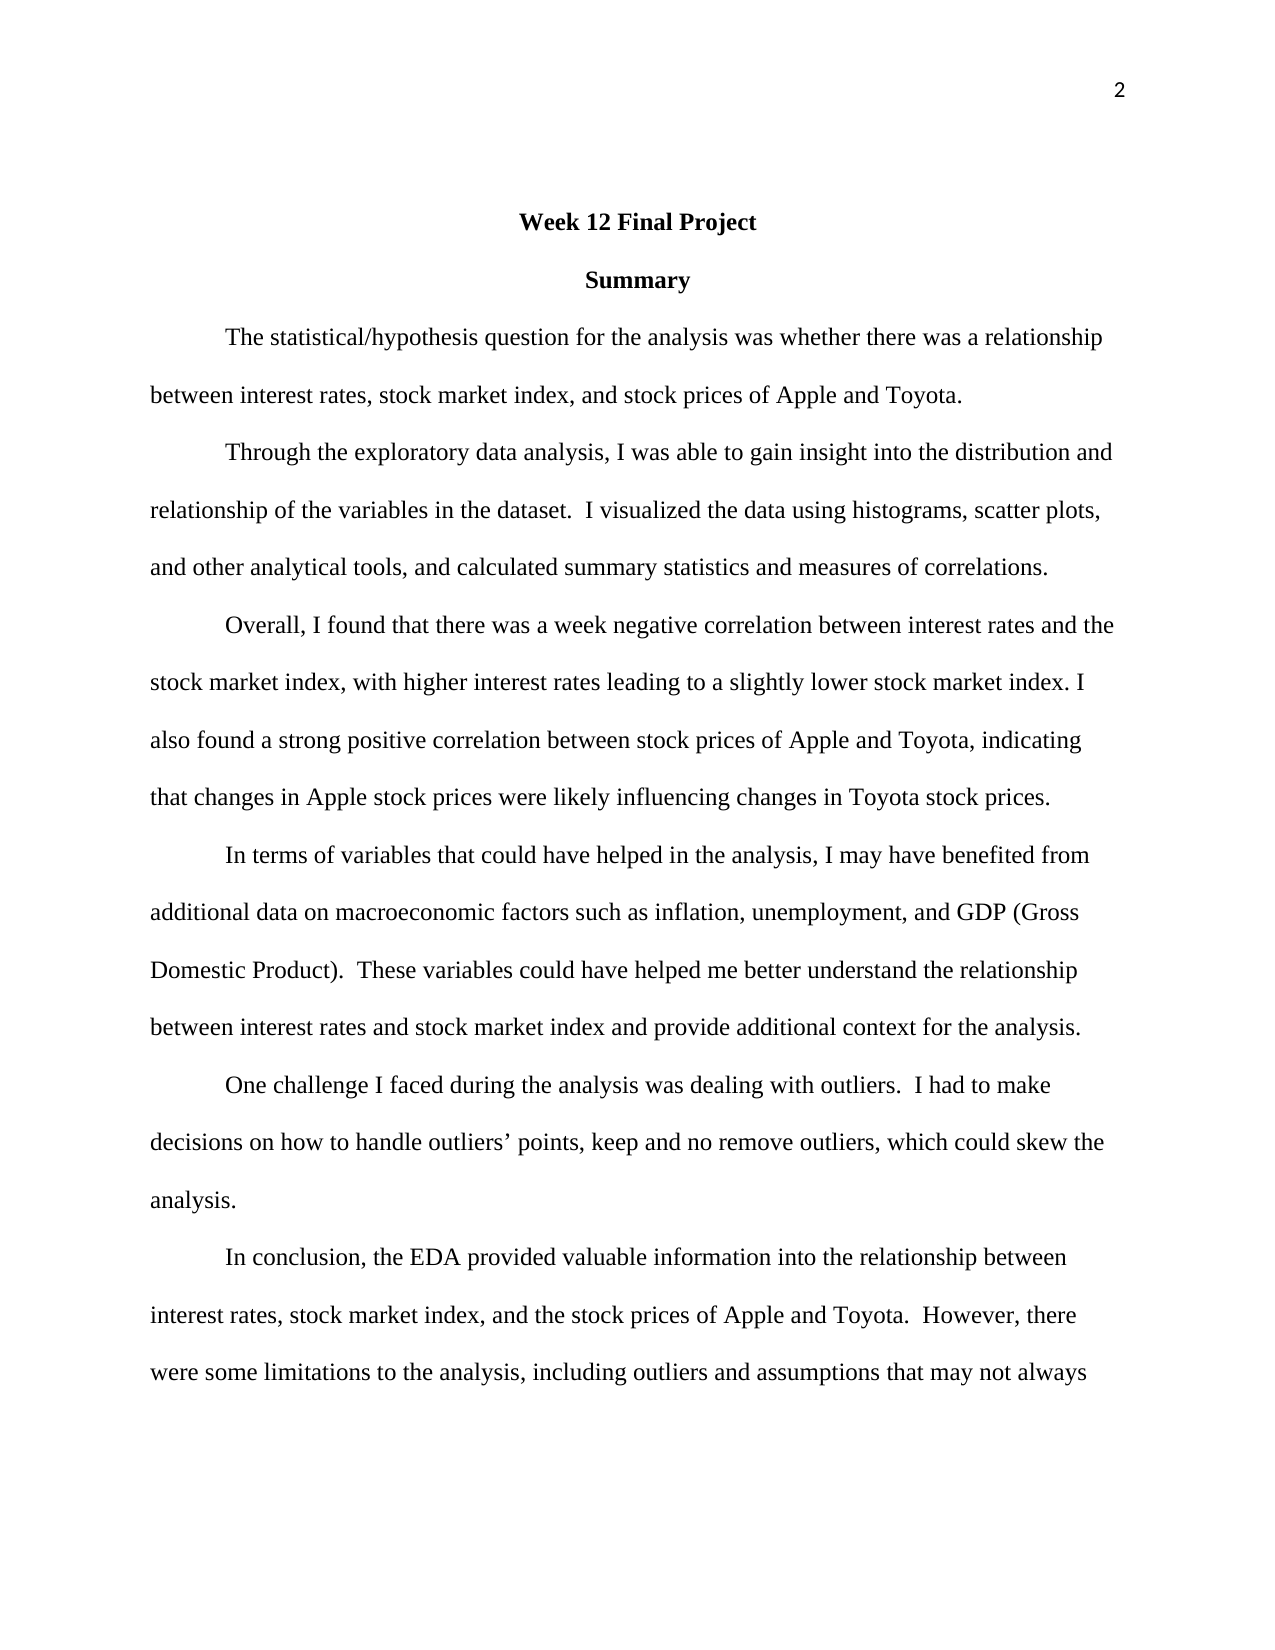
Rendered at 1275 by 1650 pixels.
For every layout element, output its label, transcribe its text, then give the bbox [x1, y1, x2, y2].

text One challenge I faced during the analysis was dealing with outliers. I had to make decisions on how to handle outliers’ points, keep and no remove outliers, which could skew the analysis. [150, 1070, 1125, 1214]
text Summary [150, 265, 1125, 294]
text Overall, I found that there was a week negative correlation between interest rates and the stock market index, with higher interest rates leading to a slightly lower stock market index. I also found a strong positive correlation between stock prices of Apple and Toyota, indicating that changes in Apple stock prices were likely influencing changes in Toyota stock prices. [150, 610, 1125, 811]
text The statistical/hypothesis question for the analysis was whether there was a relationship between interest rates, stock market index, and stock prices of Apple and Toyota. [150, 322, 1125, 409]
text Through the exploratory data analysis, I was able to gain insight into the distribution and relationship of the variables in the dataset. I visualized the data using histograms, scatter plots, and other analytical tools, and calculated summary statistics and measures of correlations. [150, 437, 1125, 581]
text Week 12 Final Project [150, 207, 1125, 236]
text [150, 1242, 1125, 1386]
text In terms of variables that could have helped in the analysis, I may have benefited from additional data on macroeconomic factors such as inflation, unemployment, and GDP (Gross Domestic Product). These variables could have helped me better understand the relationship between interest rates and stock market index and provide additional context for the analysis. [150, 840, 1125, 1041]
